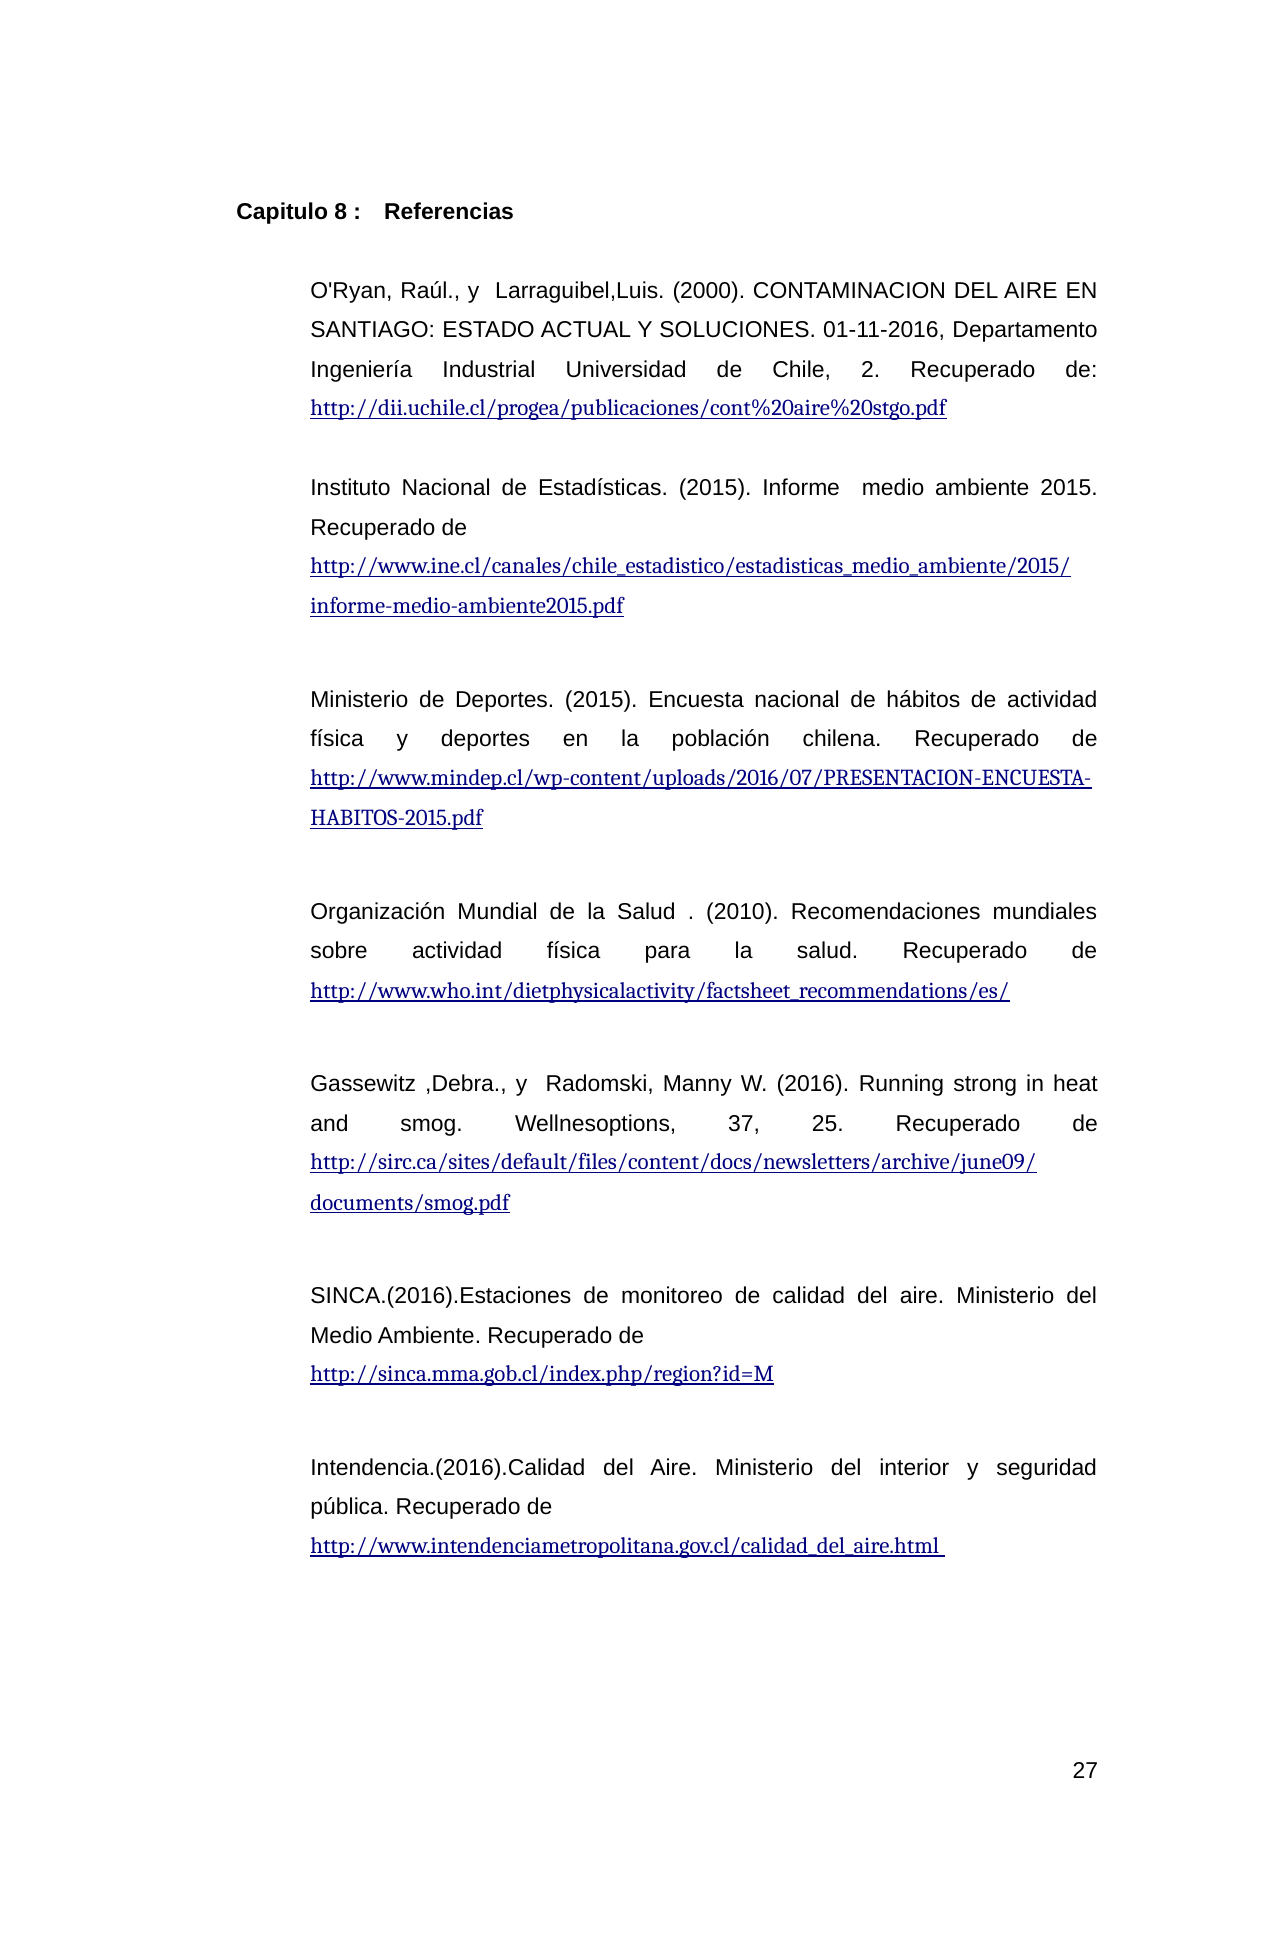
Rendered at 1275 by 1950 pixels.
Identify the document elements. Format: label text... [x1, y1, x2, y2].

text Gassewitz ,Debra., y Radomski, Manny W. (2016). Running strong in heat and smog. Wellnesoptions, 37, 25. Recuperado de http://sirc.ca/sites/default/files/content/docs/newsletters/archive/june09/documents/smog.pdf [310, 1070, 1098, 1216]
text O'Ryan, Raúl., y Larraguibel,Luis. (2000). CONTAMINACION DEL AIRE EN SANTIAGO: ESTADO ACTUAL Y SOLUCIONES. 01-11-2016, Departamento Ingeniería Industrial Universidad de Chile, 2. Recuperado de: http://dii.uchile.cl/progea/publicaciones/cont%20aire%20stgo.pdf [310, 277, 1098, 421]
text Intendencia.(2016).Calidad del Aire. Ministerio del interior y seguridad pública. Recuperado de [310, 1454, 1098, 1519]
text Instituto Nacional de Estadísticas. (2015). Informe medio ambiente 2015. Recuperado de [310, 474, 1098, 540]
text Organización Mundial de la Salud . (2010). Recomendaciones mundiales sobre actividad física para la salud. Recuperado de http://www.who.int/dietphysicalactivity/factsheet_recommendations/es/ [310, 898, 1098, 1004]
text http://www.ine.cl/canales/chile_estadistico/estadisticas_medio_ambiente/2015/informe-medio-ambiente2015.pdf [310, 553, 1098, 620]
text Ministerio de Deportes. (2015). Encuesta nacional de hábitos de actividad física y deportes en la población chilena. Recuperado de http://www.mindep.cl/wp-content/uploads/2016/07/PRESENTACION-ENCUESTA-HABITOS-2015.pdf [310, 686, 1098, 832]
text http://sinca.mma.gob.cl/index.php/region?id=M [310, 1361, 1098, 1387]
text SINCA.(2016).Estaciones de monitoreo de calidad del aire. Ministerio del Medio Ambiente. Recuperado de [310, 1282, 1098, 1348]
subtitle Referencias [236, 198, 1098, 224]
text http://www.intendenciametropolitana.gov.cl/calidad_del_aire.html [310, 1533, 1098, 1559]
